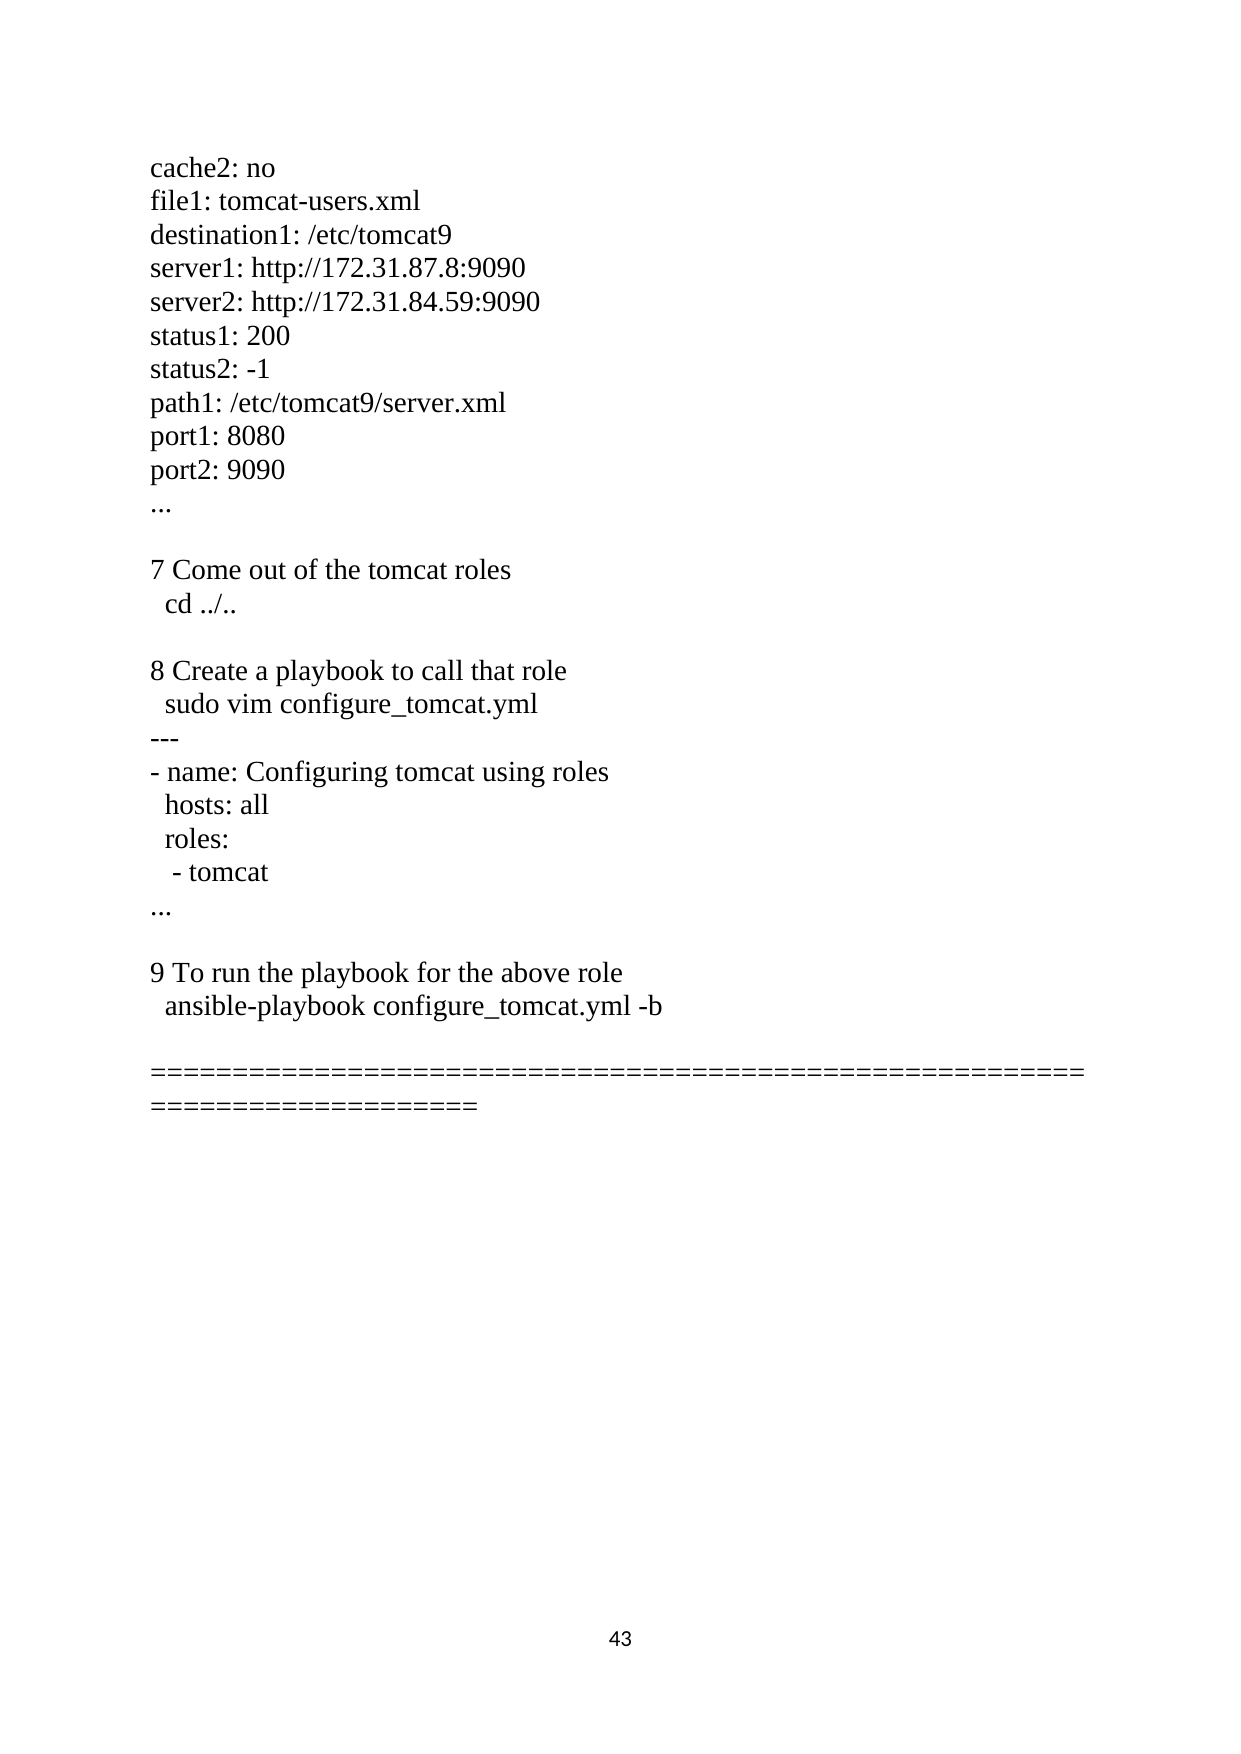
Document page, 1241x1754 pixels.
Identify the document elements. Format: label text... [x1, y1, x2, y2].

text port1: 8080 [150, 418, 1090, 452]
text 9 To run the playbook for the above role [150, 955, 1090, 988]
text port2: 9090 [150, 452, 1090, 485]
text - name: Configuring tomcat using roles [150, 754, 1090, 787]
text sudo vim configure_tomcat.yml [150, 687, 1090, 720]
text file1: tomcat-users.xml [150, 183, 1090, 217]
text cd ../.. [150, 586, 1090, 619]
text 7 Come out of the tomcat roles [150, 552, 1090, 586]
text ... [150, 485, 1090, 519]
text server1: http://172.31.87.8:9090 [150, 251, 1090, 284]
text hosts: all [150, 787, 1090, 821]
text server2: http://172.31.84.59:9090 [150, 284, 1090, 318]
text ansible-playbook configure_tomcat.yml -b [150, 988, 1090, 1022]
text ============================================================================= [150, 1056, 1090, 1123]
text destination1: /etc/tomcat9 [150, 217, 1090, 251]
text roles: [150, 821, 1090, 854]
text status2: -1 [150, 351, 1090, 385]
text 8 Create a playbook to call that role [150, 653, 1090, 687]
text - tomcat [150, 854, 1090, 888]
text --- [150, 720, 1090, 754]
text path1: /etc/tomcat9/server.xml [150, 385, 1090, 418]
text cache2: no [150, 150, 1090, 183]
text status1: 200 [150, 318, 1090, 351]
text ... [150, 888, 1090, 921]
